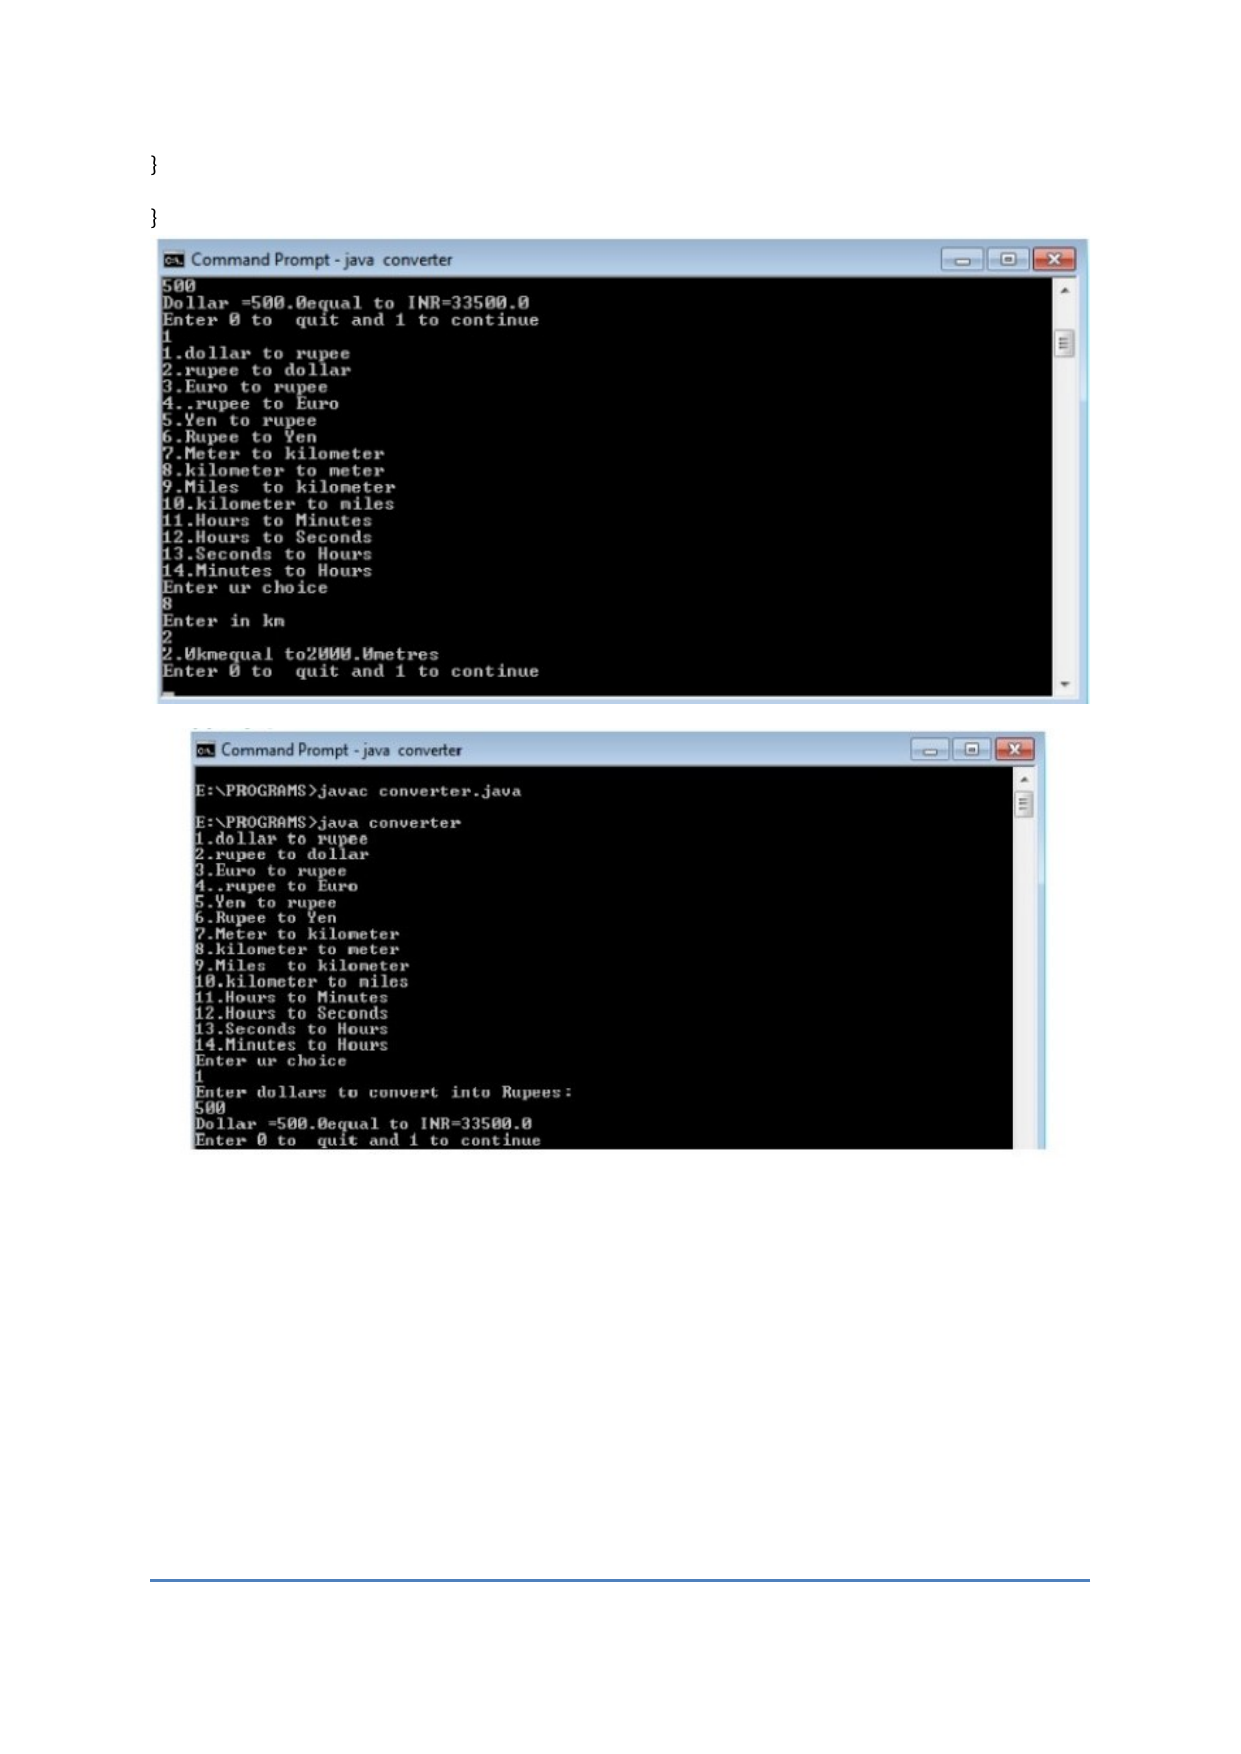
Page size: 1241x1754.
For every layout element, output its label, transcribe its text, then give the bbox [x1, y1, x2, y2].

picture [150, 235, 1091, 704]
picture [150, 728, 1091, 1173]
text } [150, 150, 1090, 178]
text } [150, 203, 1090, 235]
